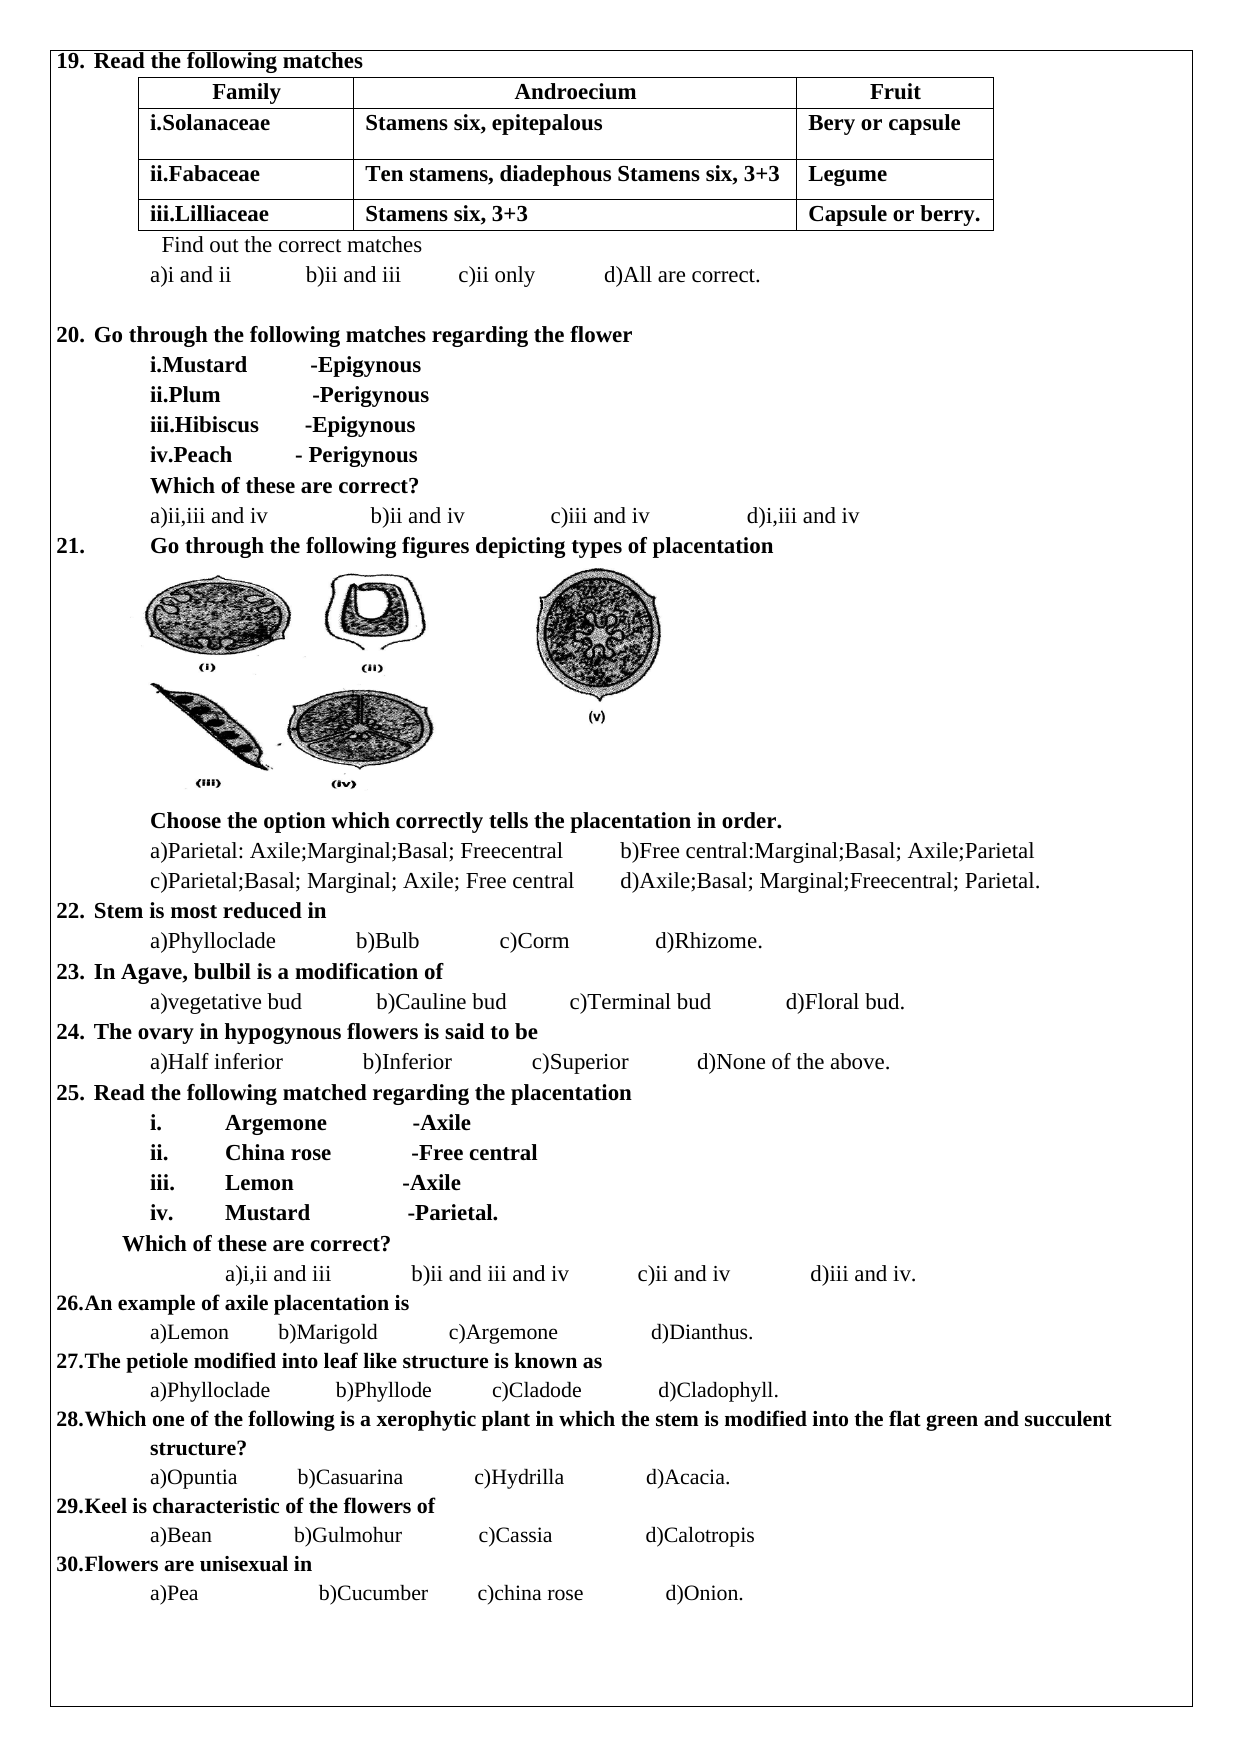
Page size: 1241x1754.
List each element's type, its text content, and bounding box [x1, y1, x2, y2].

list China rose -Free central [150, 1139, 1192, 1165]
picture [531, 568, 663, 724]
table_cell Stamens six, 3+3 [354, 200, 796, 230]
list Argemone -Axile [150, 1109, 1192, 1135]
list a)Lemon b)Marigold c)Argemone d)Dianthus. [150, 1319, 1192, 1344]
picture [120, 567, 443, 790]
list Mustard -Parietal. [150, 1199, 1192, 1226]
list a)vegetative bud b)Cauline bud c)Terminal bud d)Floral bud. [150, 988, 1192, 1014]
list a)i,ii and iii b)ii and iii and iv c)ii and iv d)iii and iv. [225, 1260, 1192, 1286]
table_cell Bery or capsule [797, 109, 993, 159]
list Stem is most reduced in [56, 897, 1192, 924]
list The petiole modified into leaf like structure is known as [56, 1348, 1192, 1373]
list Choose the option which correctly tells the placentation in order. [150, 807, 1192, 833]
table_header Fruit [797, 78, 993, 108]
list a)Opuntia b)Casuarina c)Hydrilla d)Acacia. [150, 1464, 1192, 1489]
list a)Half inferior b)Inferior c)Superior d)None of the above. [150, 1048, 1192, 1075]
table_cell Capsule or berry. [797, 200, 993, 230]
list Go through the following figures depicting types of placentation [56, 532, 1192, 558]
list Read the following matched regarding the placentation [56, 1079, 1192, 1105]
list iii.Hibiscus -Epigynous [150, 411, 1192, 438]
list a)Phylloclade b)Phyllode c)Cladode d)Cladophyll. [150, 1377, 1192, 1402]
list The ovary in hypogynous flowers is said to be [56, 1018, 1192, 1044]
list Which of these are correct? [150, 472, 1192, 498]
list Find out the correct matches [150, 231, 1192, 258]
list a)i and ii b)ii and iii c)ii only d)All are correct. [150, 262, 1192, 288]
list a)Parietal: Axile;Marginal;Basal; Freecentral b)Free central:Marginal;Basal; Axile;Parietal [150, 837, 1192, 863]
list Which of these are correct? [122, 1230, 1192, 1256]
table_cell Ten stamens, diadephous Stamens six, 3+3 [354, 160, 796, 199]
list ii.Plum -Perigynous [150, 381, 1192, 407]
table_cell i.Solanaceae [139, 109, 353, 159]
list An example of axile placentation is [56, 1290, 1192, 1315]
list a)Bean b)Gulmohur c)Cassia d)Calotropis [150, 1522, 1192, 1547]
table_header Androecium [354, 78, 796, 108]
list Read the following matches [56, 51, 1192, 73]
table_cell Stamens six, epitepalous [354, 109, 796, 159]
list Keel is characteristic of the flowers of [56, 1493, 1192, 1518]
list iv.Peach - Perigynous [150, 442, 1192, 468]
list Which one of the following is a xerophytic plant in which the stem is modified into the flat green and succulent structure? [56, 1406, 1192, 1460]
table_header Family [139, 78, 353, 108]
list In Agave, bulbil is a modification of [56, 958, 1192, 984]
list Go through the following matches regarding the flower [56, 321, 1192, 347]
list i.Mustard -Epigynous [150, 351, 1192, 377]
list a)Phylloclade b)Bulb c)Corm d)Rhizome. [150, 928, 1192, 954]
list Lemon -Axile [150, 1169, 1192, 1196]
list a)Pea b)Cucumber c)china rose d)Onion. [150, 1580, 1192, 1605]
table_cell ii.Fabaceae [139, 160, 353, 199]
table_cell iii.Lilliaceae [139, 200, 353, 230]
list a)ii,iii and iv b)ii and iv c)iii and iv d)i,iii and iv [150, 502, 1192, 528]
list c)Parietal;Basal; Marginal; Axile; Free central d)Axile;Basal; Marginal;Freecentral; Parietal. [150, 867, 1192, 893]
table_cell Legume [797, 160, 993, 199]
list Flowers are unisexual in [56, 1551, 1192, 1576]
